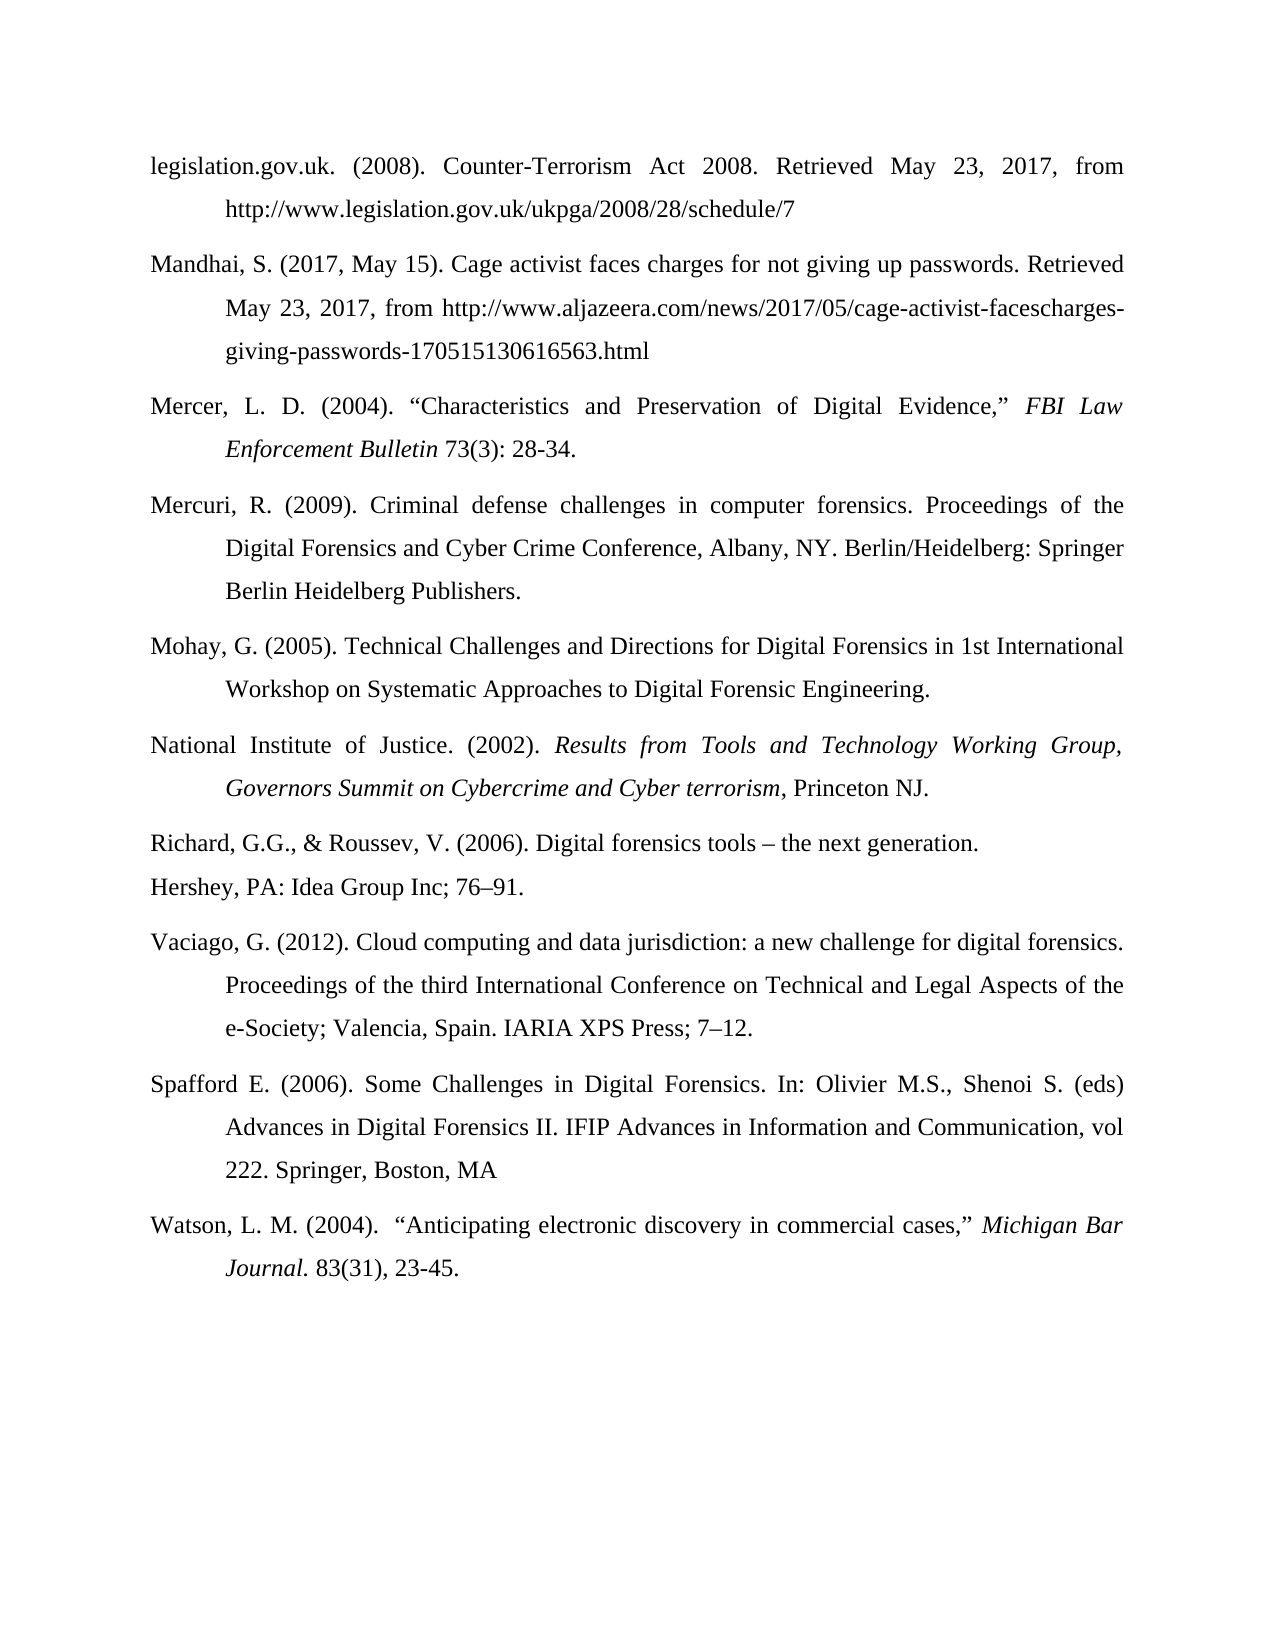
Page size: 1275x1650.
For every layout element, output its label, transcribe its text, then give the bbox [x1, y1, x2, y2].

text Vaciago, G. (2012). Cloud computing and data jurisdiction: a new challenge for digital forensics. Proceedings of the third International Conference on Technical and Legal Aspects of the e-Society; Valencia, Spain. IARIA XPS Press; 7–12. [150, 927, 1125, 1042]
text Mercer, L. D. (2004). “Characteristics and Preservation of Digital Evidence,” FBI Law Enforcement Bulletin 73(3): 28-34. [150, 391, 1125, 463]
text Mohay, G. (2005). Technical Challenges and Directions for Digital Forensics in 1st International Workshop on Systematic Approaches to Digital Forensic Engineering. [150, 631, 1125, 703]
text Mercuri, R. (2009). Criminal defense challenges in computer forensics. Proceedings of the Digital Forensics and Cyber Crime Conference, Albany, NY. Berlin/Heidelberg: Springer Berlin Heidelberg Publishers. [150, 490, 1125, 605]
text Watson, L. M. (2004). “Anticipating electronic discovery in commercial cases,” Michigan Bar Journal. 83(31), 23-45. [150, 1210, 1125, 1282]
text Mandhai, S. (2017, May 15). Cage activist faces charges for not giving up passwords. Retrieved May 23, 2017, from http://www.aljazeera.com/news/2017/05/cage-activist-facescharges-giving-passwords-170515130616563.html [150, 249, 1125, 364]
text Hershey, PA: Idea Group Inc; 76–91. [150, 872, 1125, 901]
text National Institute of Justice. (2002). Results from Tools and Technology Working Group, Governors Summit on Cybercrime and Cyber terrorism, Princeton NJ. [150, 730, 1125, 802]
text legislation.gov.uk. (2008). Counter-Terrorism Act 2008. Retrieved May 23, 2017, from http://www.legislation.gov.uk/ukpga/2008/28/schedule/7 [150, 151, 1125, 223]
text Spafford E. (2006). Some Challenges in Digital Forensics. In: Olivier M.S., Shenoi S. (eds) Advances in Digital Forensics II. IFIP Advances in Information and Communication, vol 222. Springer, Boston, MA [150, 1069, 1125, 1184]
text Richard, G.G., & Roussev, V. (2006). Digital forensics tools – the next generation. [150, 828, 1125, 857]
